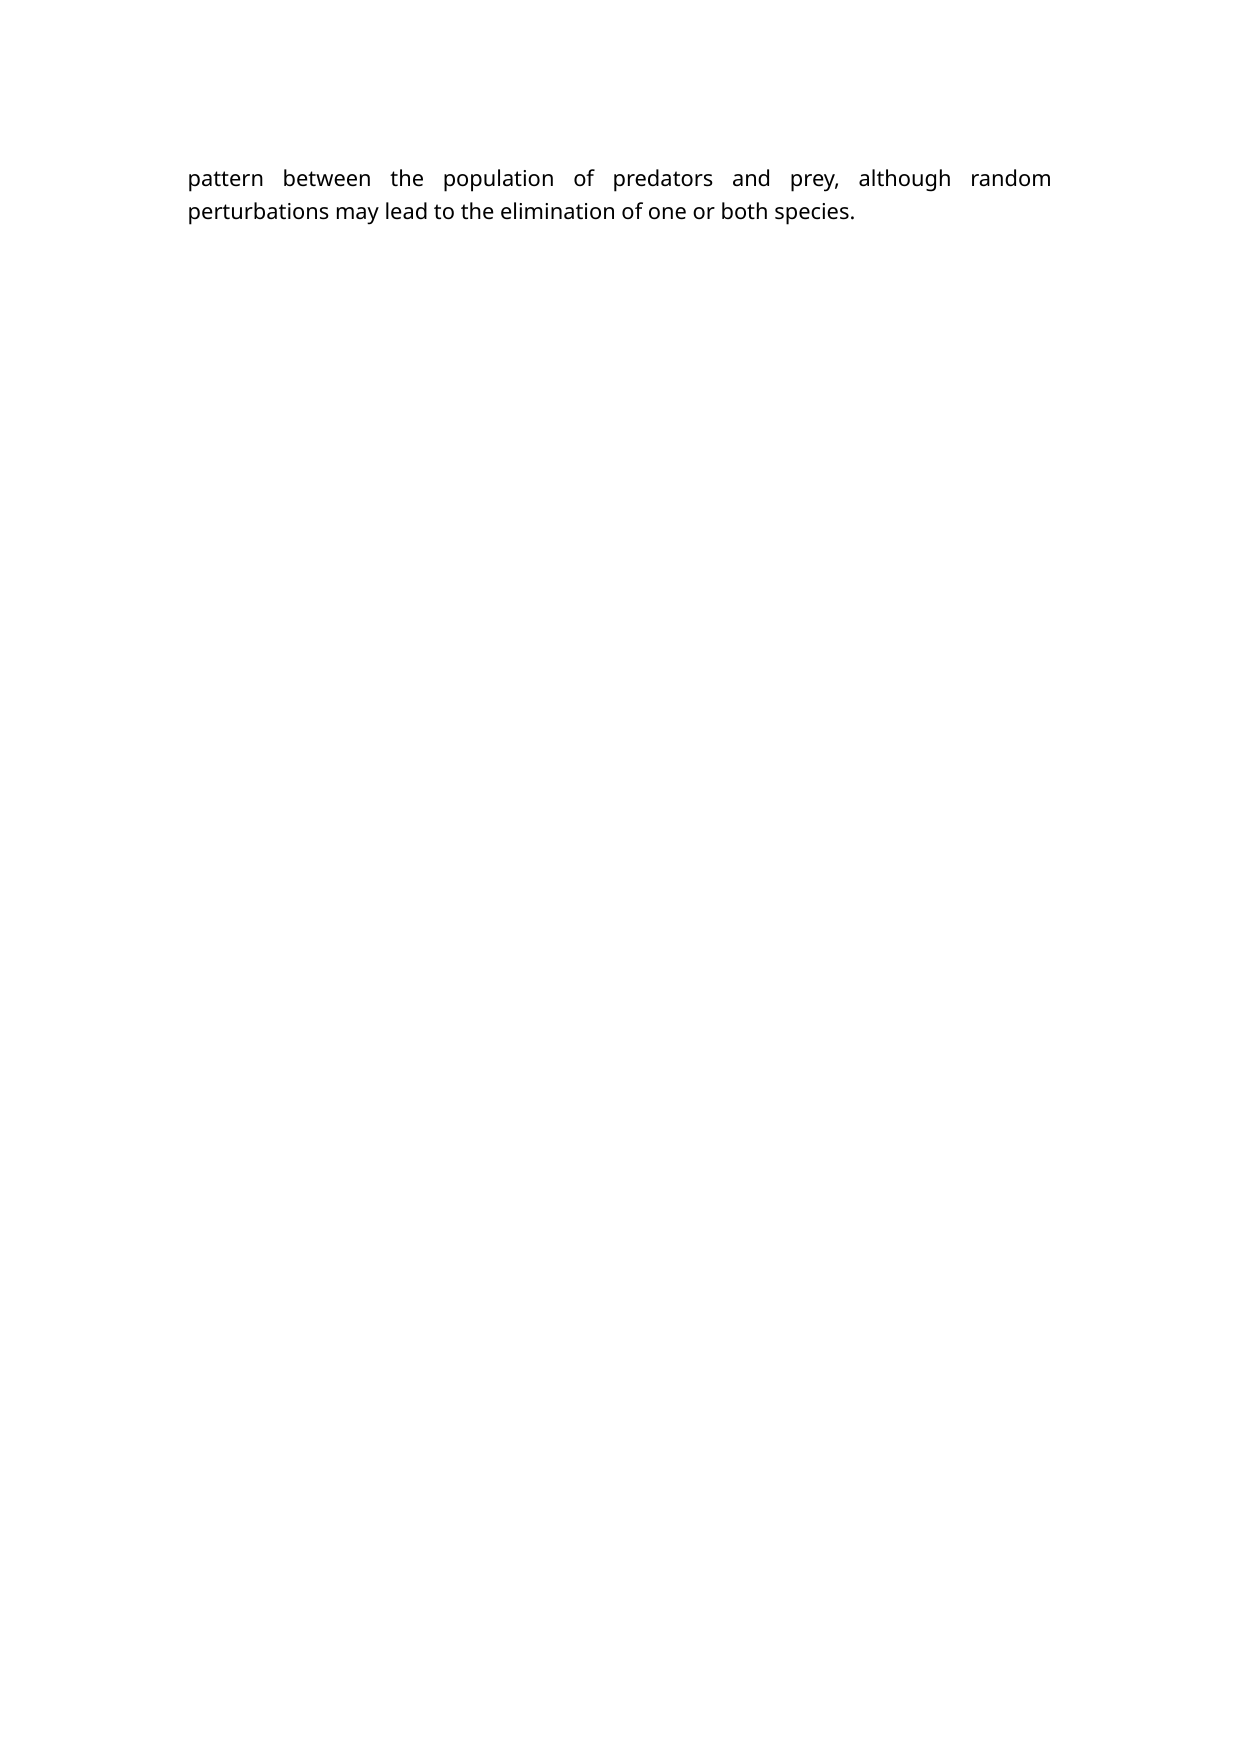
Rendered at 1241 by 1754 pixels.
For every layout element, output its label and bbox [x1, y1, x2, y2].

text [187, 162, 1053, 227]
